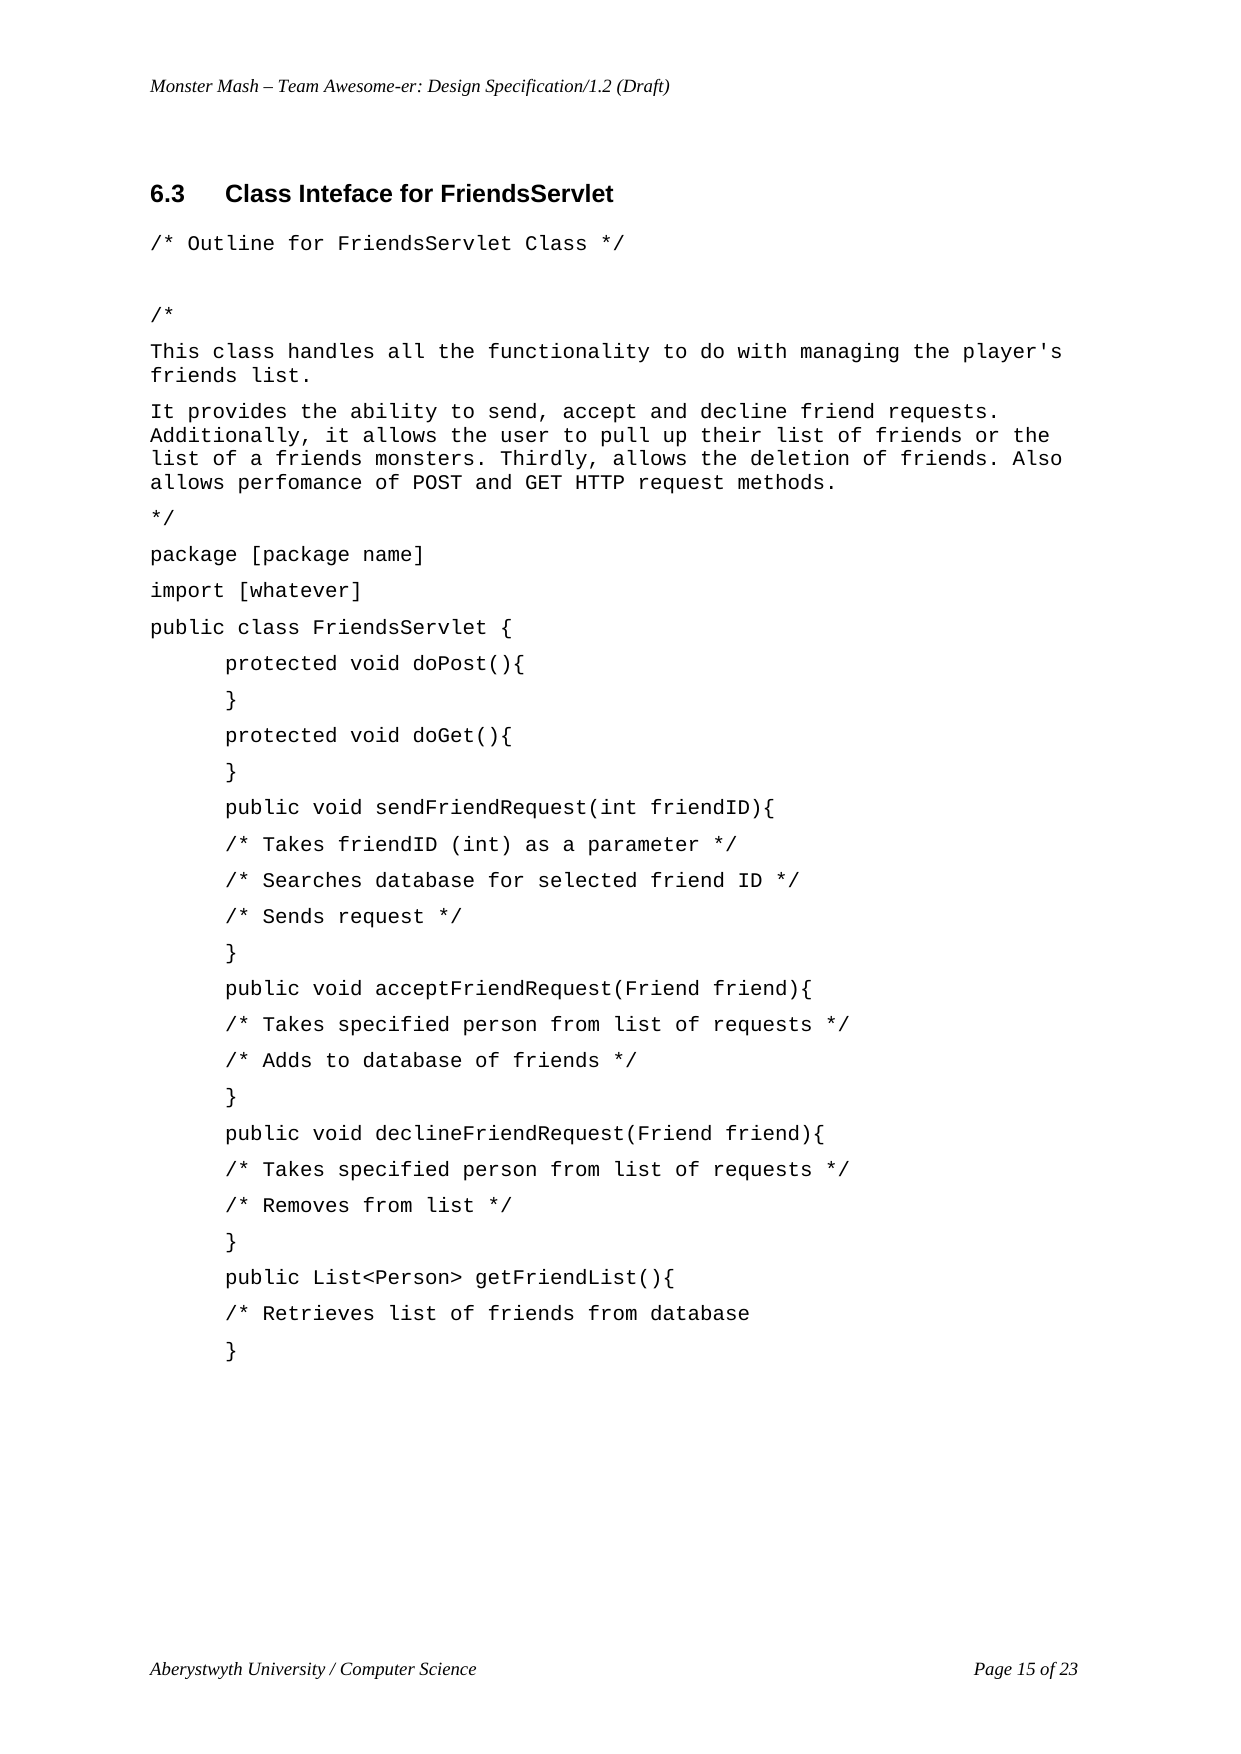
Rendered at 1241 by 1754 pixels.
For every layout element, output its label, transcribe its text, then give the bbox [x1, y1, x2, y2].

text /* Sends request */ [150, 906, 1090, 929]
text /* Searches database for selected friend ID */ [150, 870, 1090, 893]
text } [150, 1339, 1090, 1363]
text } [150, 1087, 1090, 1110]
text } [150, 761, 1090, 785]
text /* Retrieves list of friends from database [150, 1303, 1090, 1327]
text public void acceptFriendRequest(Friend friend){ [150, 978, 1090, 1002]
text /* Adds to database of friends */ [150, 1050, 1090, 1074]
text /* Takes specified person from list of requests */ [150, 1159, 1090, 1182]
text /* Takes specified person from list of requests */ [150, 1014, 1090, 1038]
text /* [150, 305, 1090, 329]
text /* Outline for FriendsServlet Class */ [150, 233, 1090, 257]
text import [whatever] [150, 581, 1090, 604]
text public void sendFriendRequest(int friendID){ [150, 797, 1090, 821]
text public List<Person> getFriendList(){ [150, 1267, 1090, 1291]
text It provides the ability to send, accept and decline friend requests. Additionally, it allows the user to pull up their list of friends or the list of a friends monsters. Thirdly, allows the deletion of friends. Also allows perfomance of POST and GET HTTP request methods. [150, 401, 1090, 496]
text This class handles all the functionality to do with managing the player's friends list. [150, 341, 1090, 389]
text } [150, 942, 1090, 966]
text public class FriendsServlet { [150, 617, 1090, 640]
text package [package name] [150, 544, 1090, 568]
subtitle Class Inteface for FriendsServlet [150, 179, 1090, 208]
text } [150, 689, 1090, 713]
text public void declineFriendRequest(Friend friend){ [150, 1123, 1090, 1146]
text protected void doGet(){ [150, 725, 1090, 749]
text } [150, 1231, 1090, 1255]
text */ [150, 508, 1090, 532]
text /* Takes friendID (int) as a parameter */ [150, 833, 1090, 857]
text /* Removes from list */ [150, 1195, 1090, 1219]
text protected void doPost(){ [150, 653, 1090, 676]
